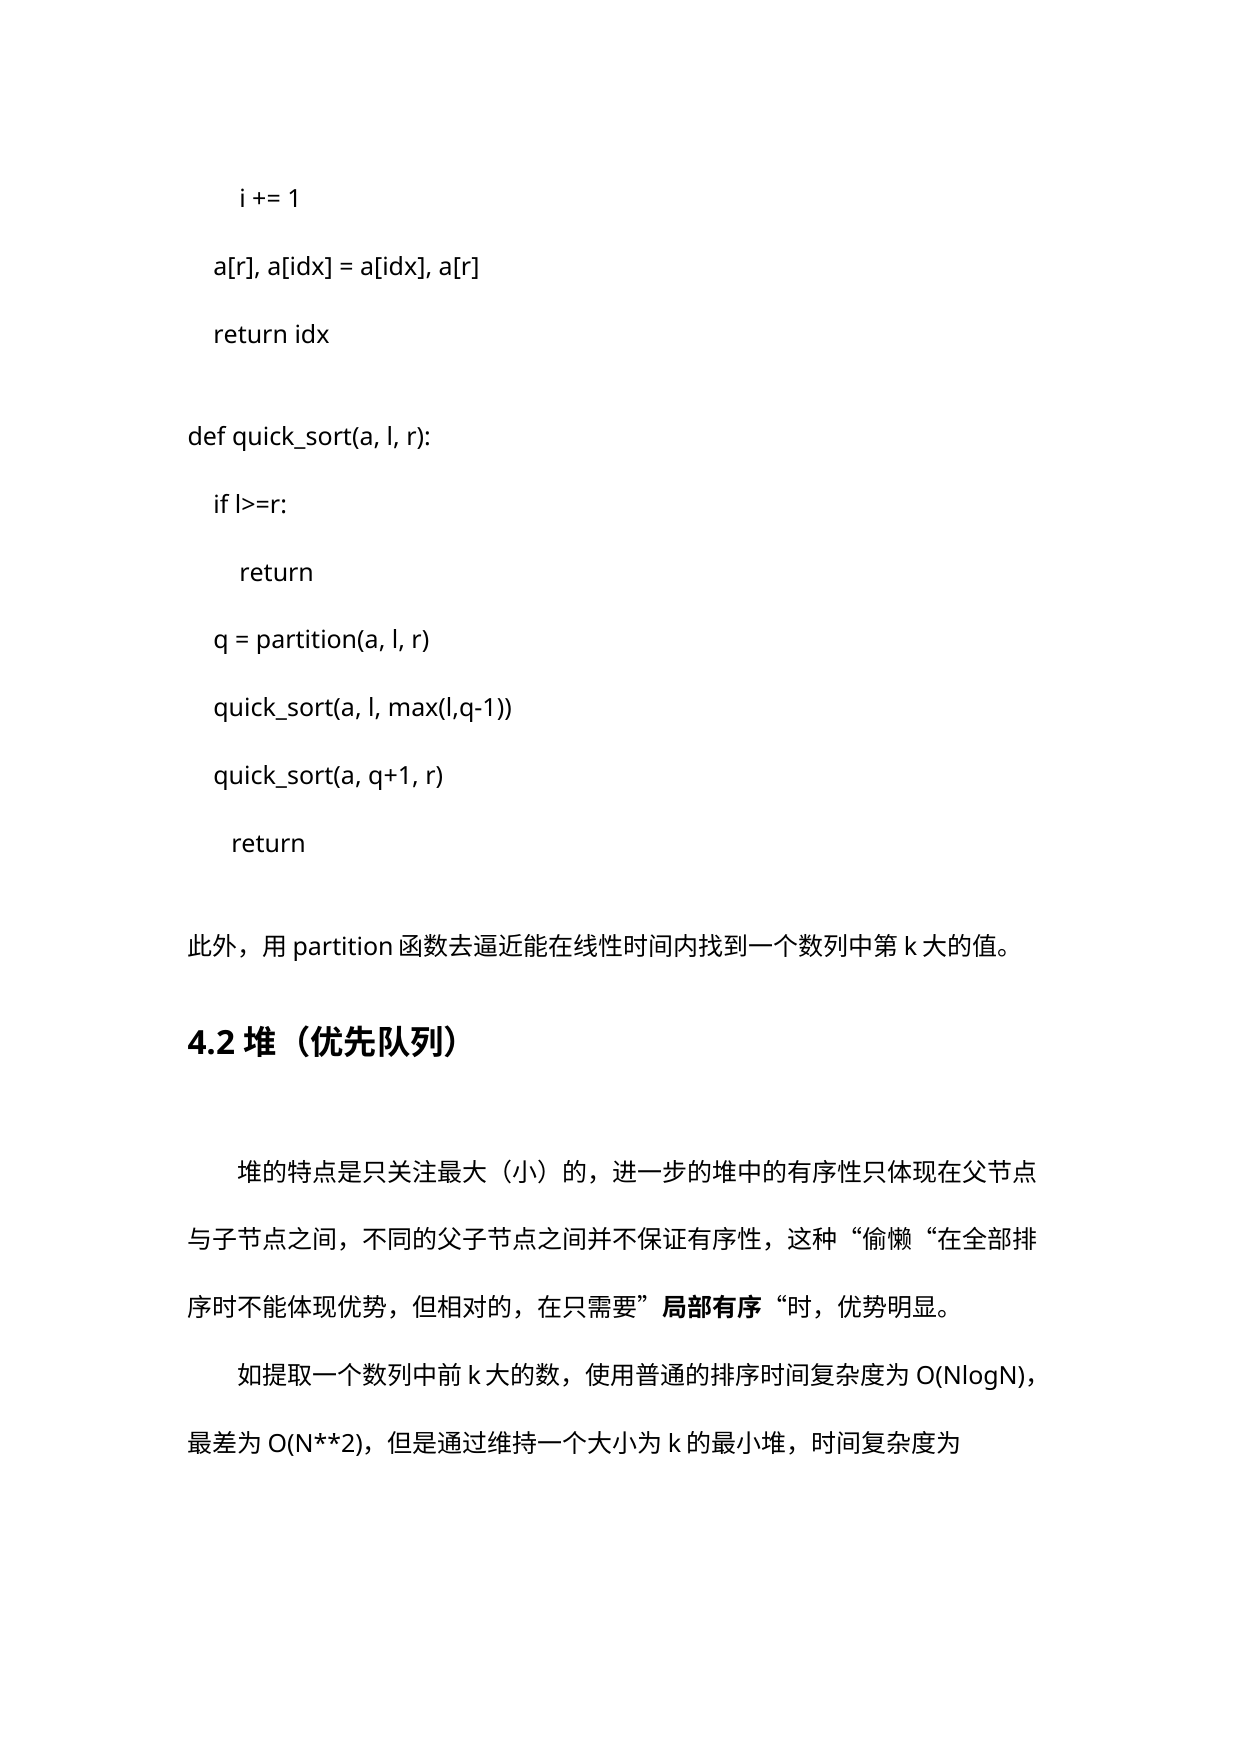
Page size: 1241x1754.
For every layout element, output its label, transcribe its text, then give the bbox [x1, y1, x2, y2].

text 堆的特点是只关注最大（小）的，进一步的堆中的有序性只体现在父节点与子节点之间，不同的父子节点之间并不保证有序性，这种“偷懒“在全部排序时不能体现优势，但相对的，在只需要”局部有序“时，优势明显。 [187, 1136, 1053, 1340]
text 此外，用partition函数去逼近能在线性时间内找到一个数列中第k大的值。 [187, 911, 1053, 979]
text i += 1 [187, 164, 1053, 232]
text q = partition(a, l, r) [187, 605, 1053, 673]
text return [187, 537, 1053, 605]
text if l>=r: [187, 469, 1053, 537]
text 如提取一个数列中前k大的数，使用普通的排序时间复杂度为O(NlogN)，最差为O(N**2)，但是通过维持一个大小为k的最小堆，时间复杂度为O(Nlogk)，原因在于堆只保证前k个元素的最小值大于不在k中的所有元素，而不管堆中元素的全部顺序和其他元素的顺序。 [187, 1340, 1053, 1476]
subtitle 4.2 堆（优先队列） [187, 1006, 1053, 1074]
text def quick_sort(a, l, r): [187, 402, 1053, 469]
text quick_sort(a, l, max(l,q-1)) [187, 673, 1053, 741]
text return idx [187, 300, 1053, 368]
text a[r], a[idx] = a[idx], a[r] [187, 232, 1053, 300]
text return [187, 809, 1053, 877]
text quick_sort(a, q+1, r) [187, 741, 1053, 809]
